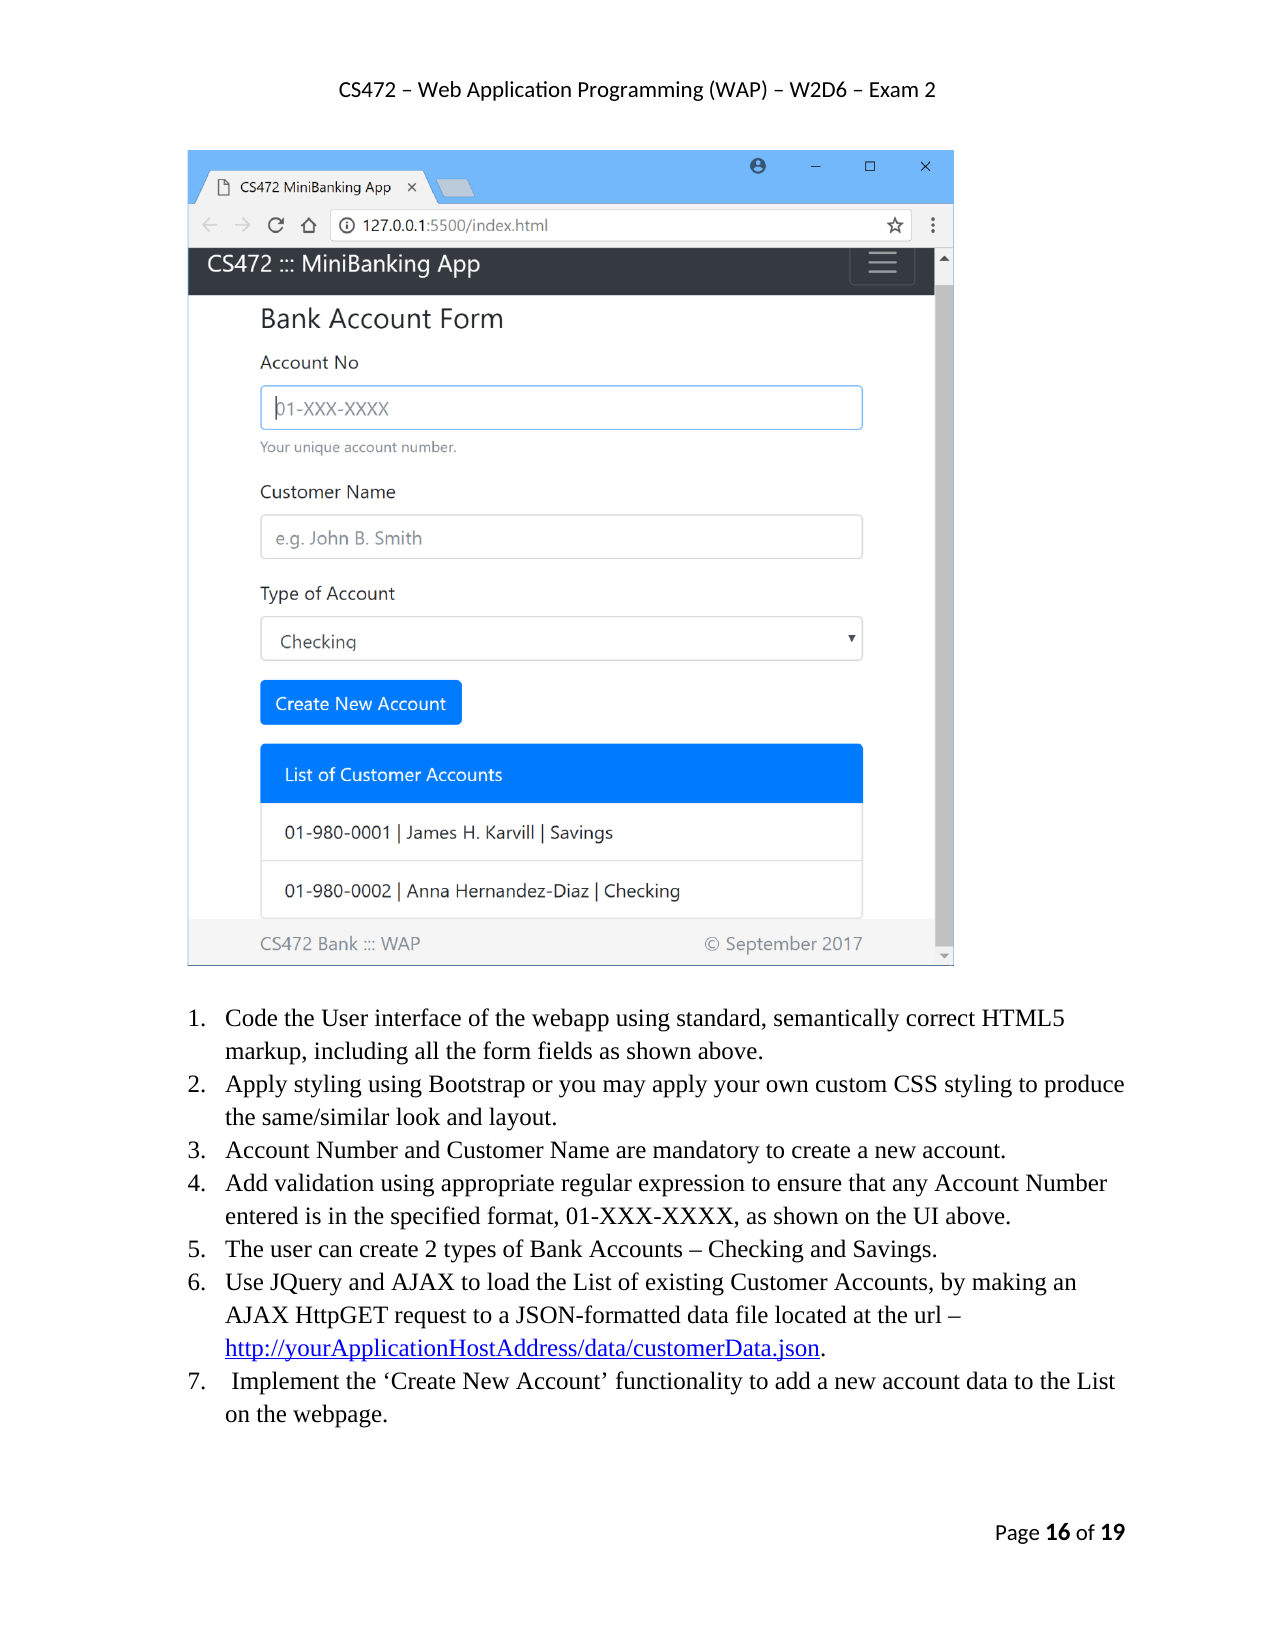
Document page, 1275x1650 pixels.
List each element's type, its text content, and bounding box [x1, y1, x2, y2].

list Account Number and Customer Name are mandatory to create a new account. [187, 1135, 1125, 1164]
list Code the User interface of the webapp using standard, semantically correct HTML5 markup, including all the form fields as shown above. [187, 1003, 1125, 1064]
list Apply styling using Bootstrap or you may apply your own custom CSS styling to produce the same/similar look and layout. [187, 1069, 1125, 1131]
list The user can create 2 types of Bank Accounts – Checking and Savings. [187, 1234, 1125, 1263]
list Add validation using appropriate regular expression to ensure that any Account Number entered is in the specified format, 01-XXX-XXXX, as shown on the UI above. [187, 1168, 1125, 1230]
picture [187, 150, 954, 966]
list Implement the ‘Create New Account’ functionality to add a new account data to the List on the webpage. [187, 1366, 1125, 1428]
list Use JQuery and AJAX to load the List of existing Customer Accounts, by making an AJAX HttpGET request to a JSON-formatted data file located at the url – http://yourApplicationHostAddress/data/customerData.json. [187, 1267, 1125, 1362]
